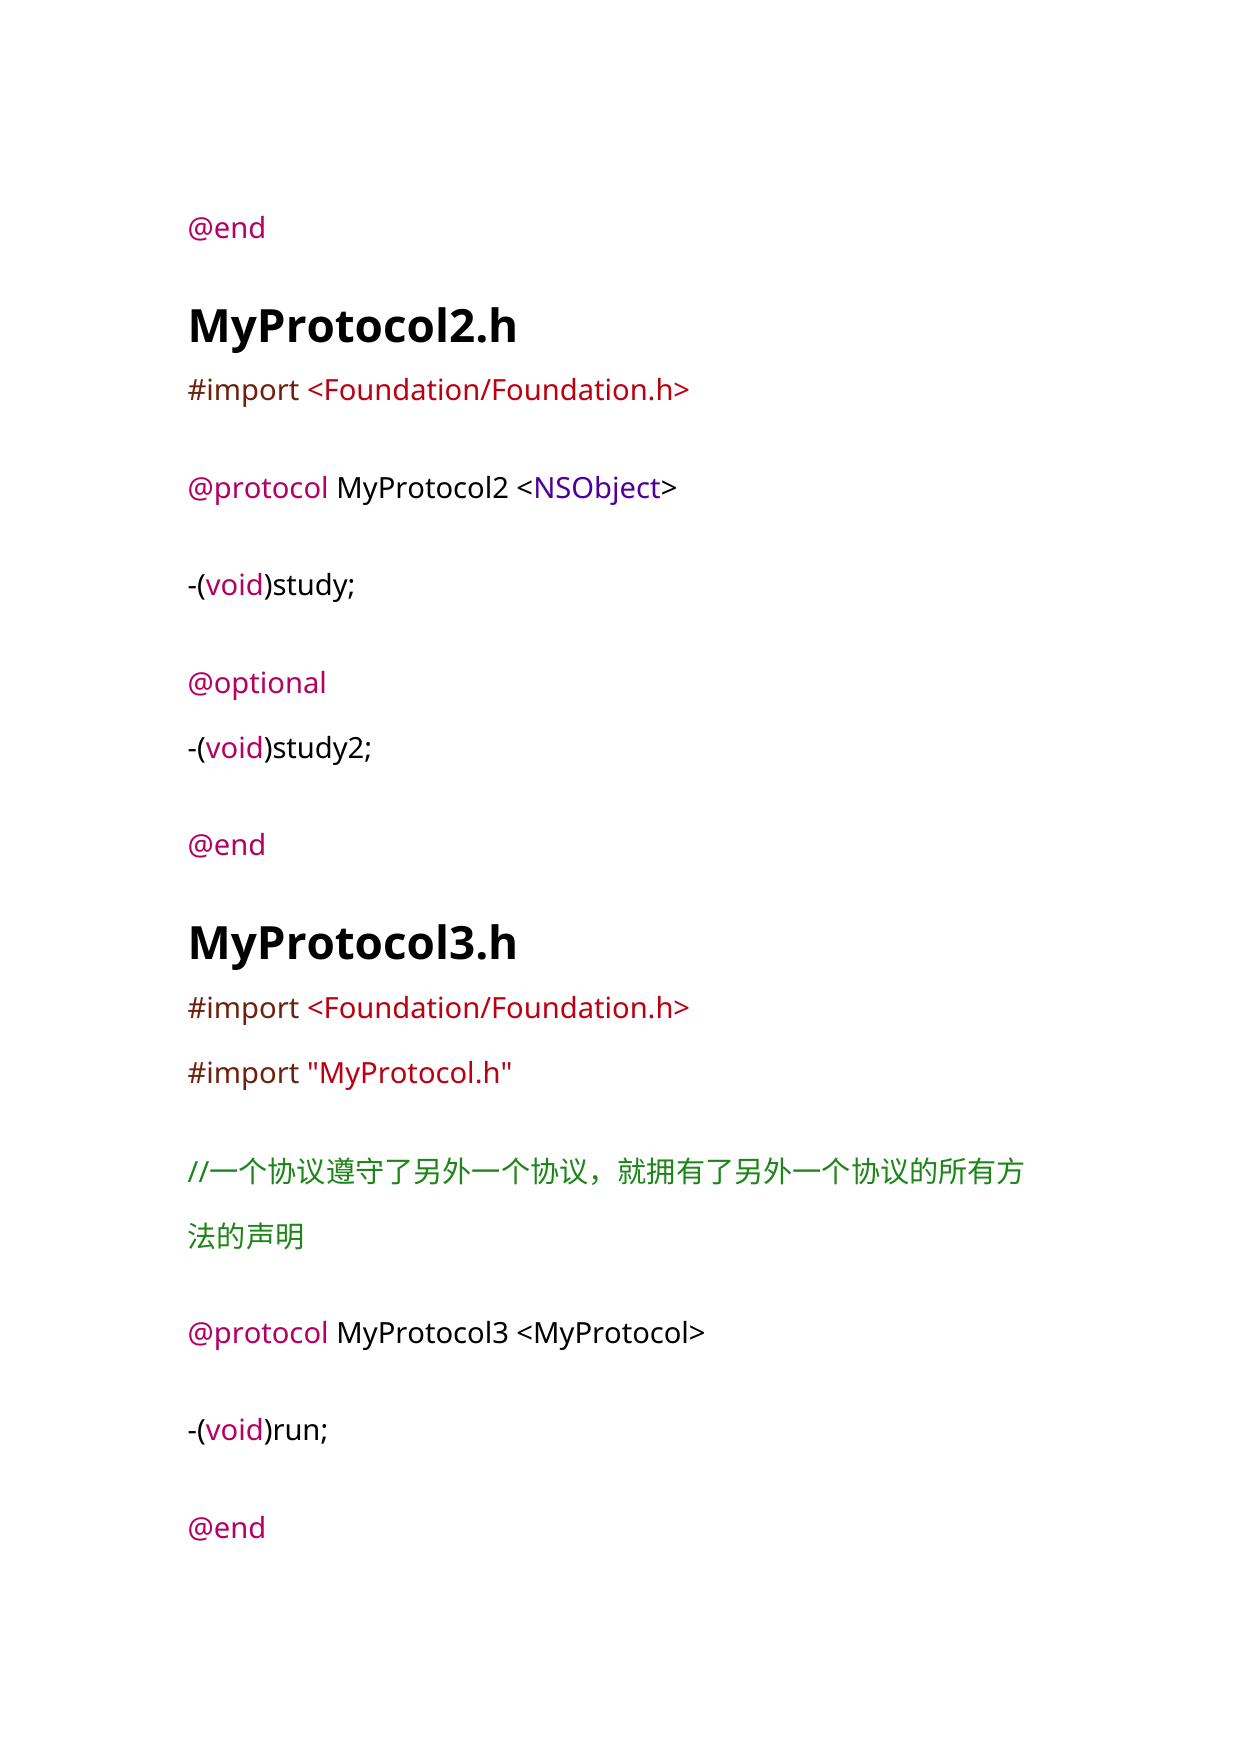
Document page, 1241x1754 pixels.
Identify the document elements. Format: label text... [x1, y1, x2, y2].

text -(void)study2; [187, 714, 1053, 779]
text @end [187, 812, 1053, 877]
text @optional [187, 649, 1053, 714]
text MyProtocol2.h [187, 292, 1053, 357]
text MyProtocol3.h [187, 909, 1053, 974]
text -(void)study; [187, 552, 1053, 617]
text //一个协议遵守了另外一个协议，就拥有了另外一个协议的所有方法的声明 [187, 1137, 1053, 1267]
text #import <Foundation/Foundation.h> [187, 974, 1053, 1039]
text #import "MyProtocol.h" [187, 1039, 1053, 1104]
text @end [187, 194, 1053, 259]
text @protocol MyProtocol2 <NSObject> [187, 454, 1053, 519]
text -(void)run; [187, 1397, 1053, 1462]
text @end [187, 1494, 1053, 1559]
text #import <Foundation/Foundation.h> [187, 357, 1053, 422]
text @protocol MyProtocol3 <MyProtocol> [187, 1299, 1053, 1364]
